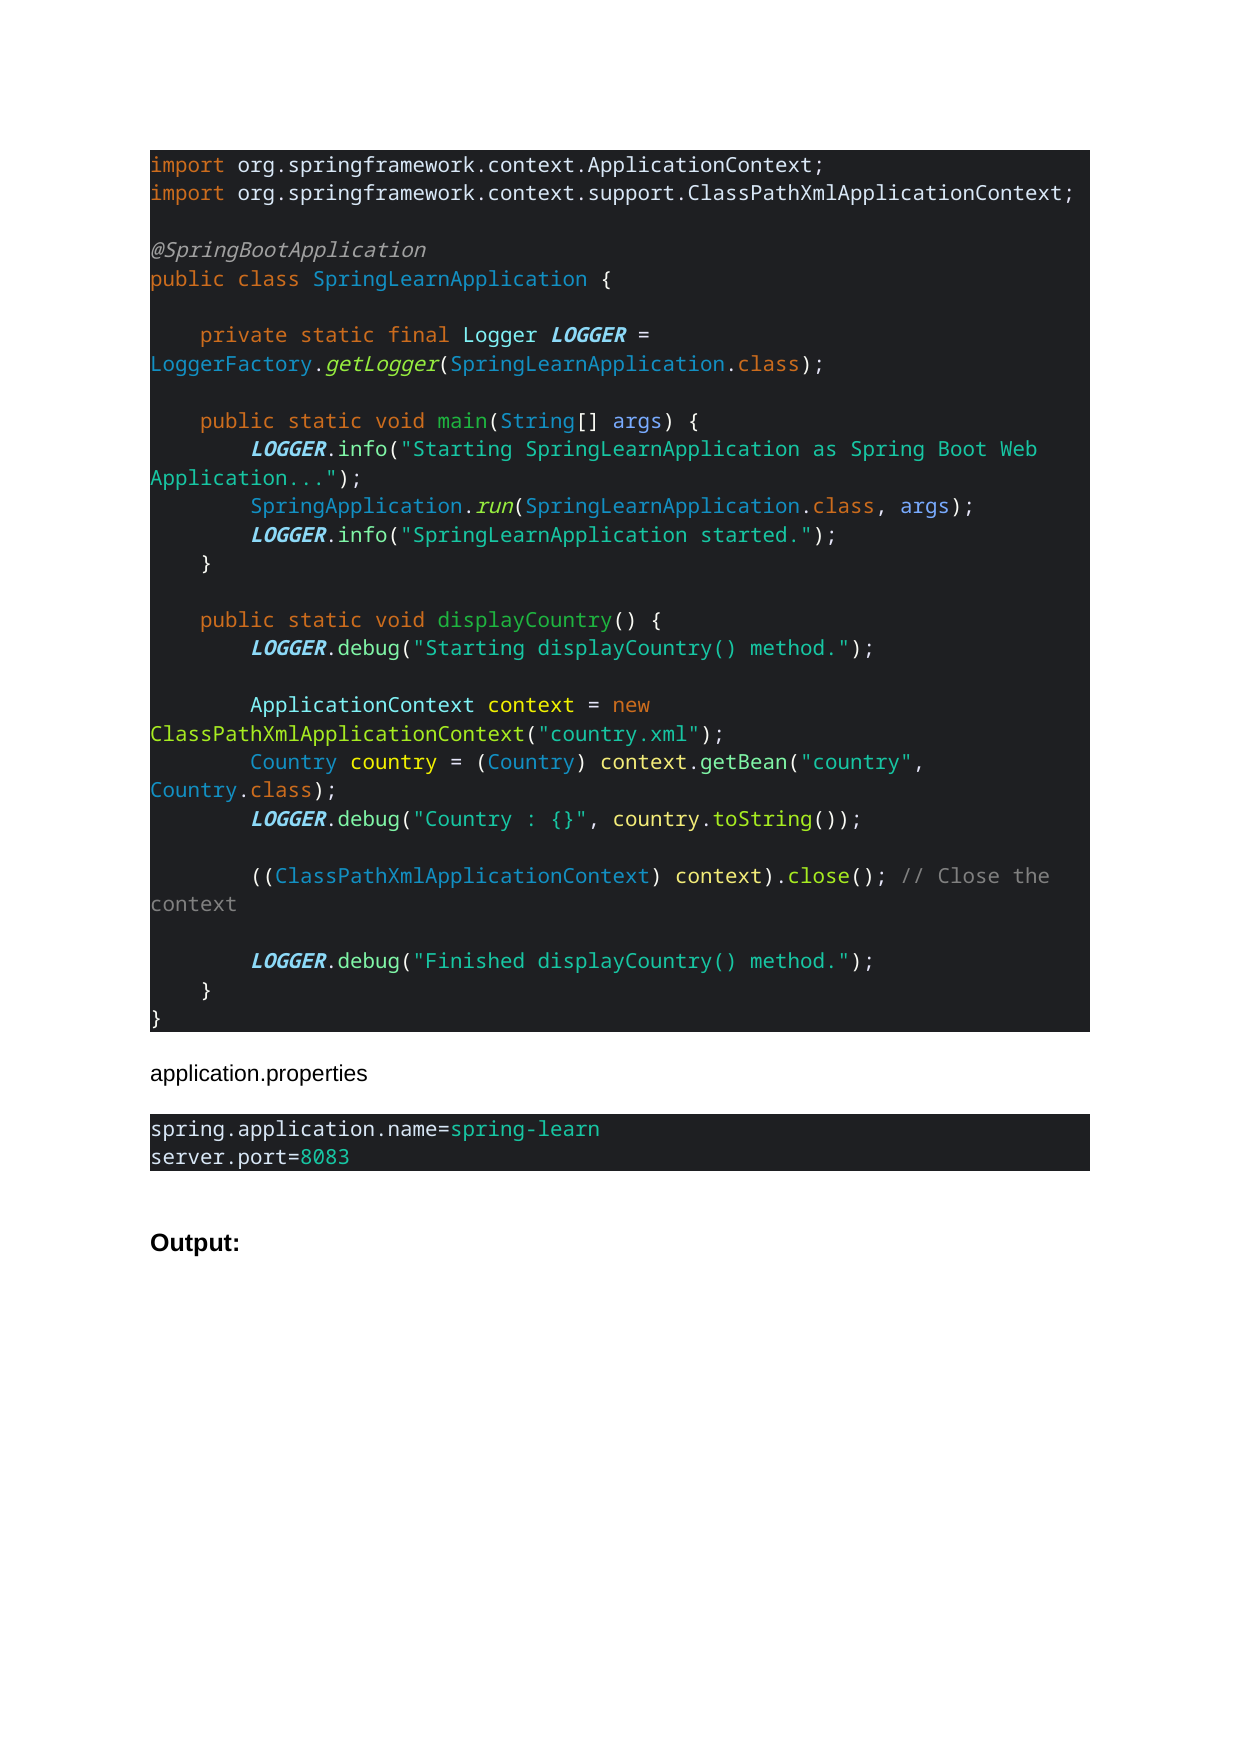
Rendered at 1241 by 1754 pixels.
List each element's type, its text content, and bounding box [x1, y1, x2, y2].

text ApplicationContext context = new ClassPathXmlApplicationContext("country.xml"); [150, 690, 1090, 747]
text public class SpringLearnApplication { [150, 264, 1090, 292]
text ((ClassPathXmlApplicationContext) context).close(); // Close the context [150, 861, 1090, 918]
text LOGGER.info("SpringLearnApplication started."); [150, 520, 1090, 548]
text public static void displayCountry() { [150, 605, 1090, 633]
text application.properties [150, 1059, 1090, 1086]
text import org.springframework.context.support.ClassPathXmlApplicationContext; [150, 178, 1090, 207]
text LOGGER.debug("Finished displayCountry() method."); [150, 946, 1090, 975]
text import org.springframework.context.ApplicationContext; [150, 150, 1090, 178]
text } [150, 1003, 1090, 1032]
text Country country = (Country) context.getBean("country", Country.class); [150, 747, 1090, 804]
text } [150, 548, 1090, 577]
text } [150, 975, 1090, 1003]
text Output: [150, 1228, 1090, 1256]
text LOGGER.info("Starting SpringLearnApplication as Spring Boot Web Application..."); [150, 434, 1090, 491]
text LOGGER.debug("Starting displayCountry() method."); [150, 633, 1090, 662]
text server.port=8083 [150, 1142, 1090, 1171]
text SpringApplication.run(SpringLearnApplication.class, args); [150, 491, 1090, 520]
text spring.application.name=spring-learn [150, 1114, 1090, 1142]
text public static void main(String[] args) { [150, 406, 1090, 434]
text LOGGER.debug("Country : {}", country.toString()); [150, 804, 1090, 832]
text @SpringBootApplication [150, 235, 1090, 264]
text private static final Logger LOGGER = LoggerFactory.getLogger(SpringLearnApplication.class); [150, 321, 1090, 377]
